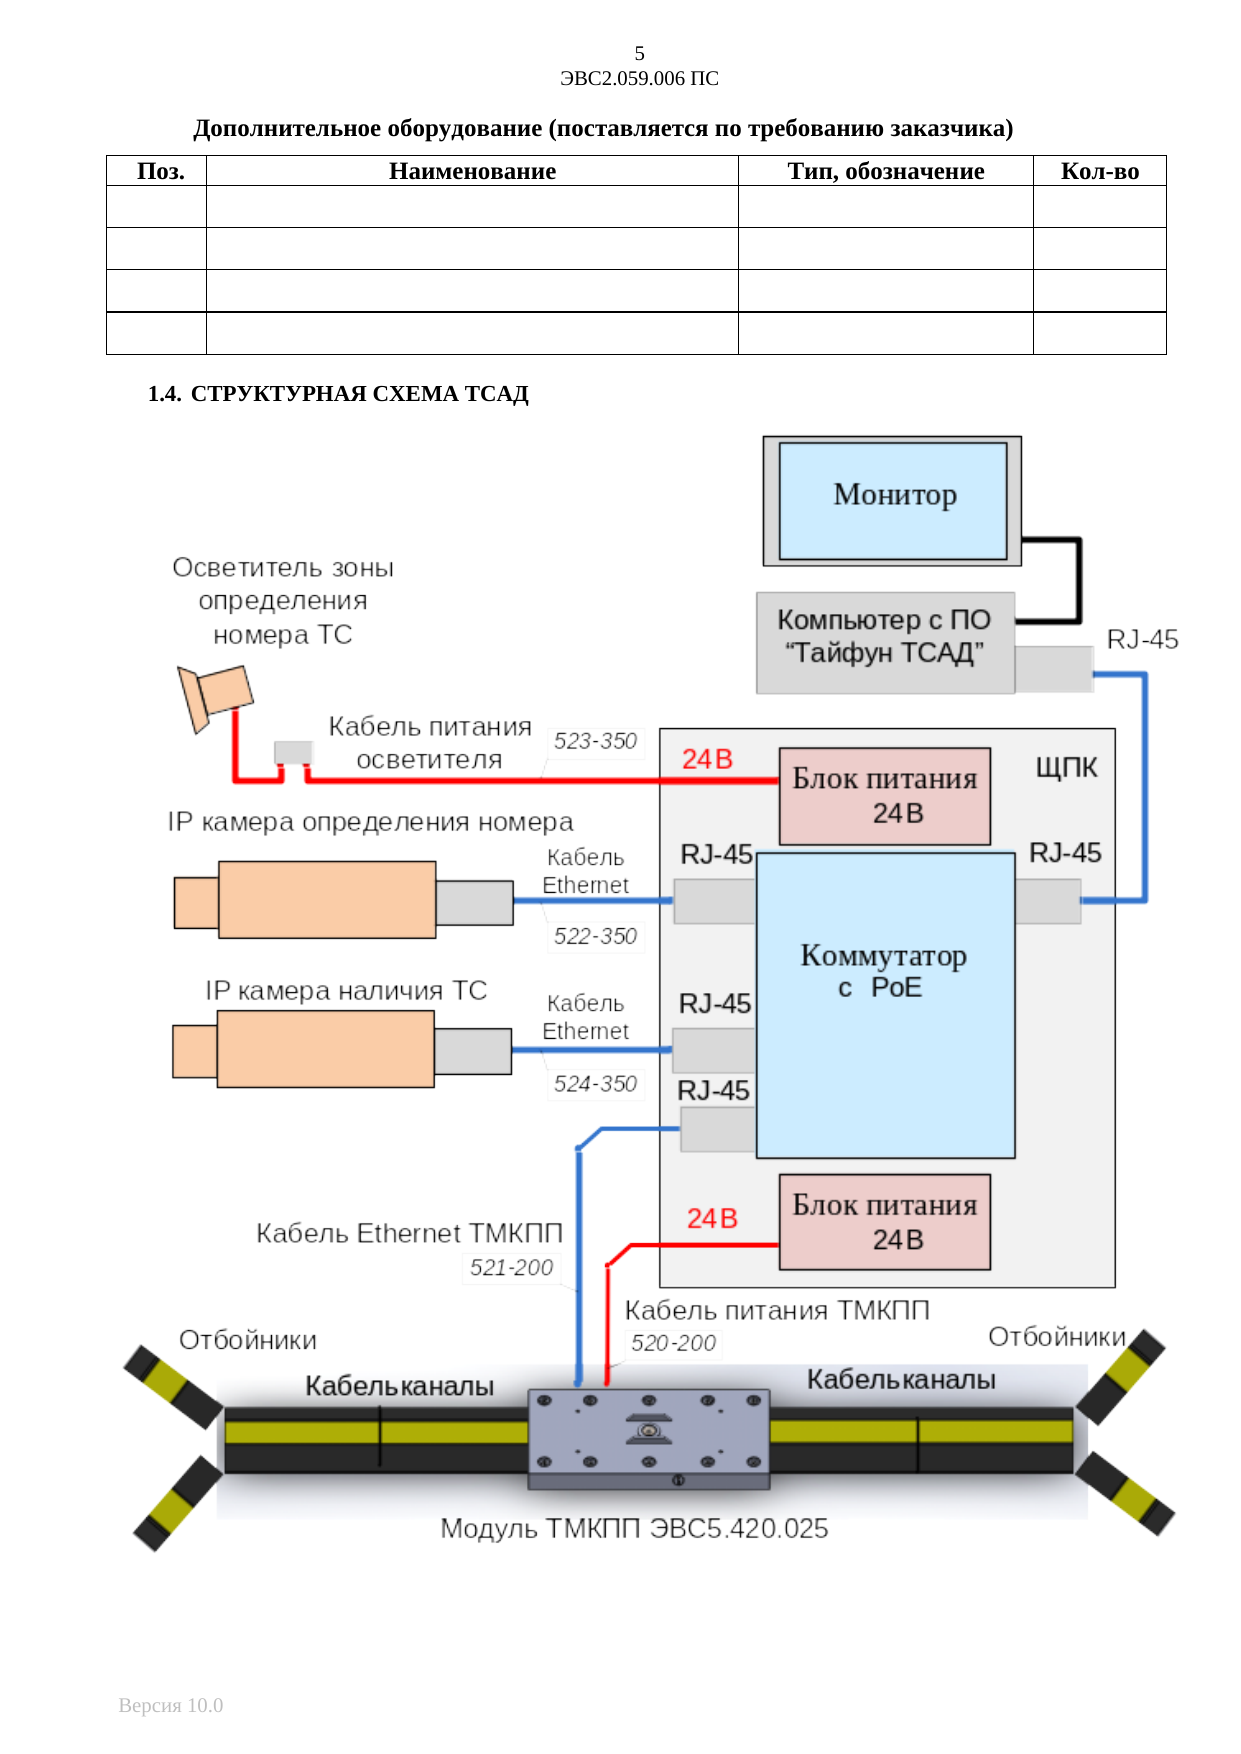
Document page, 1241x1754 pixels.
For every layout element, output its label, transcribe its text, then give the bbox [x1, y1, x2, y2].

table_cell [207, 270, 738, 311]
table_cell [1034, 228, 1166, 269]
table_cell [207, 228, 738, 269]
subtitle СТРУКТУРНАЯ СХЕМА ТСАД [148, 380, 1161, 406]
table_cell [107, 270, 206, 311]
table_header Наименование [207, 156, 738, 184]
table_cell [207, 186, 738, 227]
table_cell [739, 186, 1033, 227]
table_cell [1034, 313, 1166, 354]
table_cell [107, 186, 206, 227]
table_cell [739, 270, 1033, 311]
table_cell [107, 313, 206, 354]
table_cell [1034, 270, 1166, 311]
table_cell [1034, 186, 1166, 227]
table_header Кол-во [1034, 156, 1166, 184]
table_cell [739, 228, 1033, 269]
table_cell [207, 313, 738, 354]
text Дополнительное оборудование (поставляется по требованию заказчика) [118, 113, 1161, 142]
table_cell [107, 228, 206, 269]
table_header Поз. [107, 156, 206, 184]
table_header Тип, обозначение [739, 156, 1033, 184]
table_cell [739, 313, 1033, 354]
